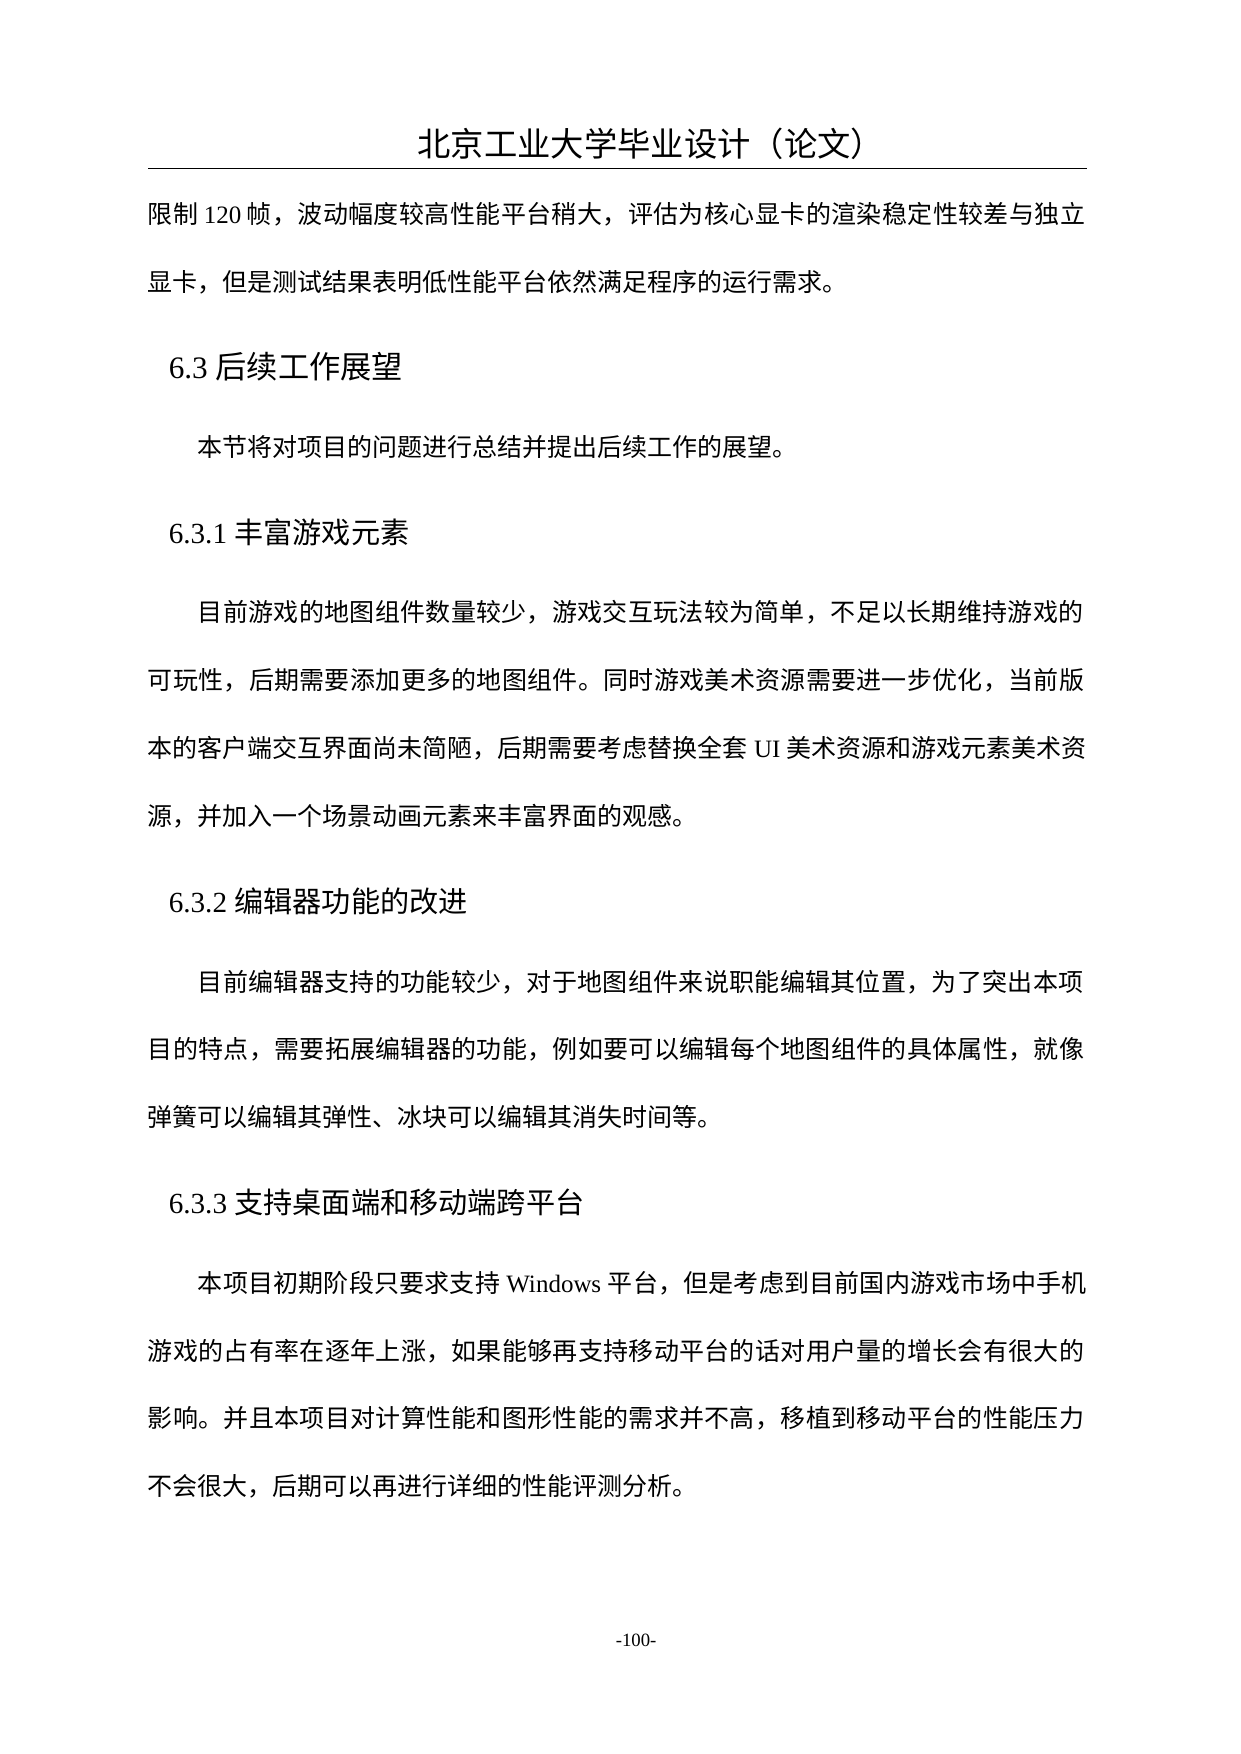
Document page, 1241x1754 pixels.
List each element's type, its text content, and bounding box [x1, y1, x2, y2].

text 目前编辑器支持的功能较少，对于地图组件来说职能编辑其位置，为了突出本项目的特点，需要拓展编辑器的功能，例如要可以编辑每个地图组件的具体属性，就像弹簧可以编辑其弹性、冰块可以编辑其消失时间等。 [148, 946, 1087, 1150]
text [148, 178, 1087, 314]
text 目前游戏的地图组件数量较少，游戏交互玩法较为简单，不足以长期维持游戏的可玩性，后期需要添加更多的地图组件。同时游戏美术资源需要进一步优化，当前版本的客户端交互界面尚未简陋，后期需要考虑替换全套 UI 美术资源和游戏元素美术资源，并加入一个场景动画元素来丰富界面的观感。 [148, 577, 1087, 849]
subtitle 6.3.1 丰富游戏元素 [148, 497, 1087, 564]
subtitle 6.3.3 支持桌面端和移动端跨平台 [148, 1167, 1087, 1235]
text 本项目初期阶段只要求支持 Windows 平台，但是考虑到目前国内游戏市场中手机游戏的占有率在逐年上涨，如果能够再支持移动平台的话对用户量的增长会有很大的影响。并且本项目对计算性能和图形性能的需求并不高，移植到移动平台的性能压力不会很大，后期可以再进行详细的性能评测分析。 [148, 1247, 1087, 1519]
subtitle 6.3 后续工作展望 [148, 331, 1087, 399]
text 本节将对项目的问题进行总结并提出后续工作的展望。 [148, 412, 1087, 480]
subtitle 6.3.2 编辑器功能的改进 [148, 866, 1087, 934]
